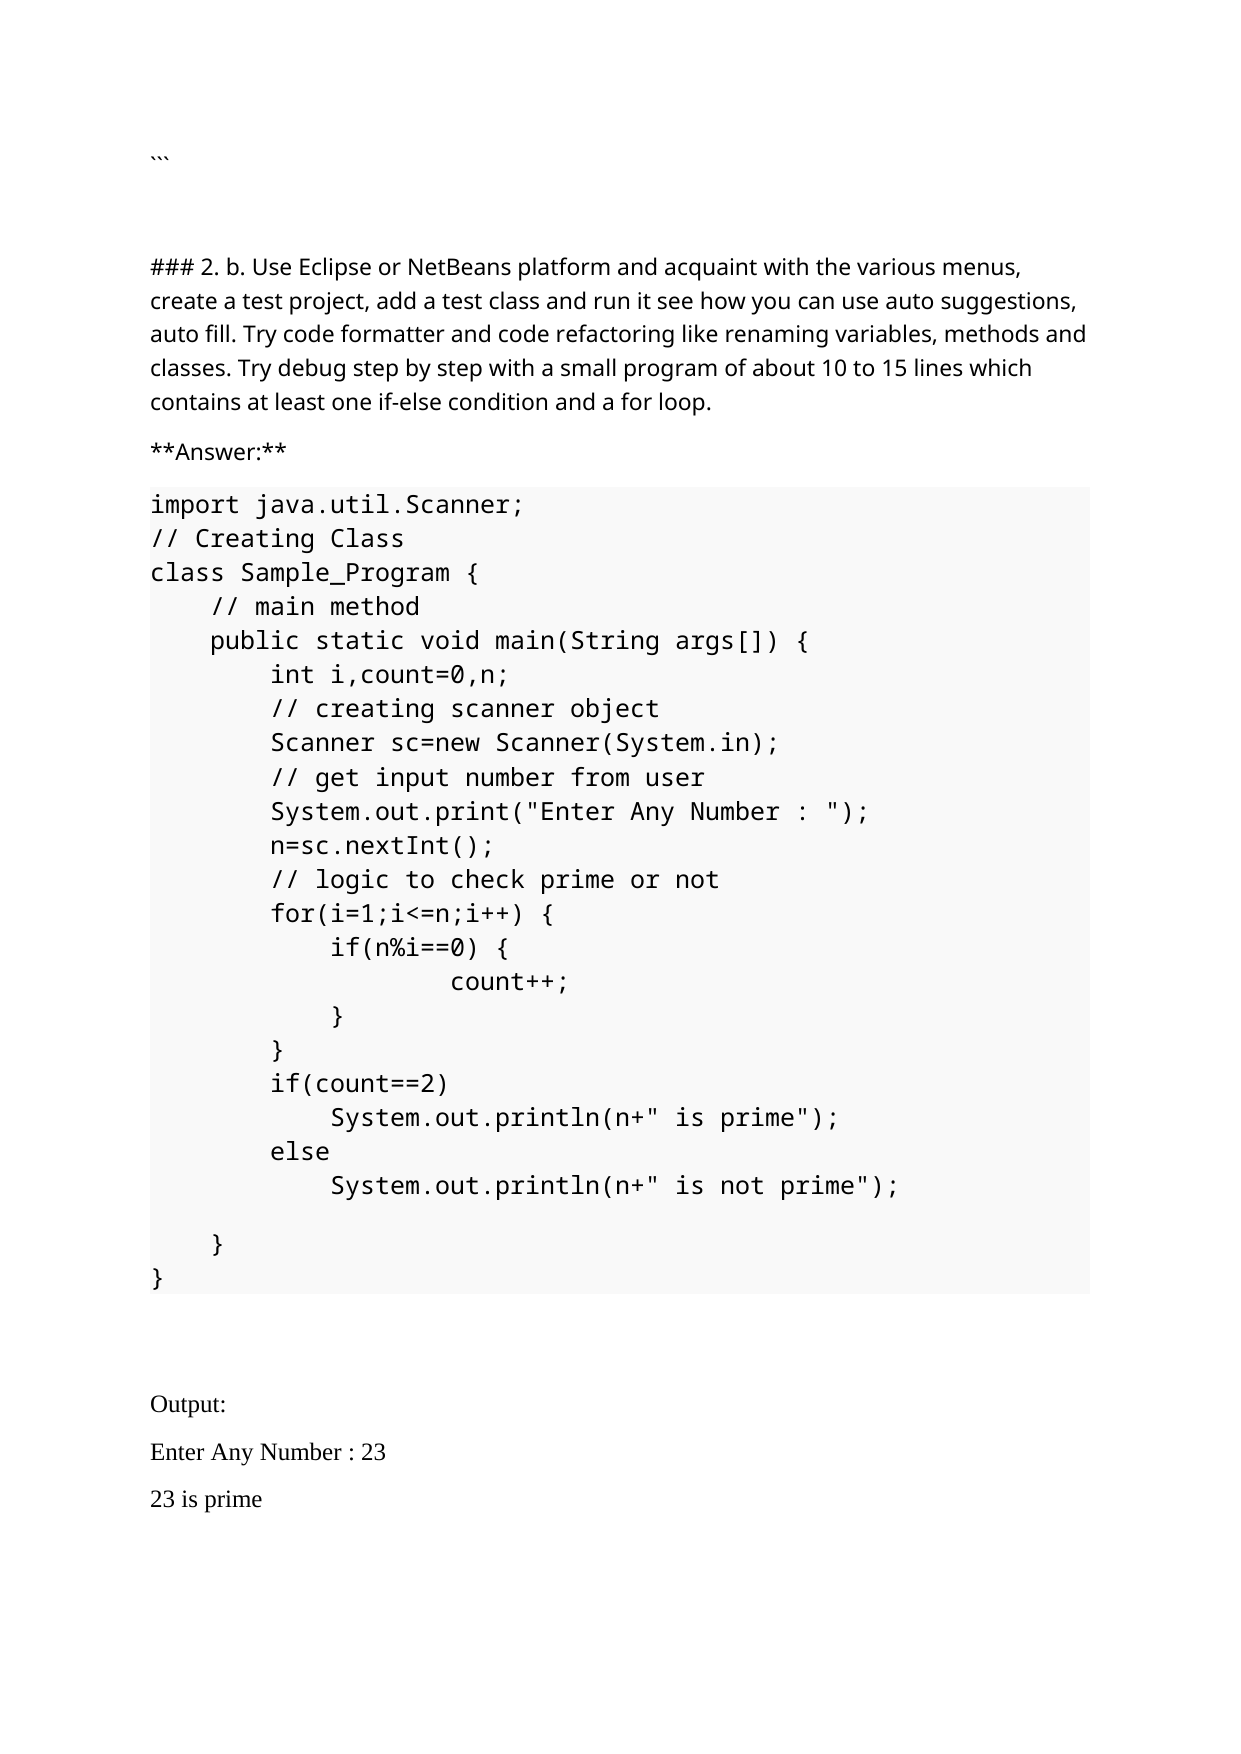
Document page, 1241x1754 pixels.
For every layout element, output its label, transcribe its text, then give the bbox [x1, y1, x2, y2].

text ``` [150, 150, 1090, 181]
text // main method [150, 589, 1090, 623]
text } [150, 1226, 1090, 1260]
text } [150, 1032, 1090, 1066]
text else [150, 1134, 1090, 1168]
text System.out.println(n+" is not prime"); [150, 1168, 1090, 1202]
text } [150, 1260, 1090, 1294]
text System.out.println(n+" is prime"); [150, 1100, 1090, 1134]
text class Sample_Program { [150, 555, 1090, 589]
text // logic to check prime or not [150, 861, 1090, 895]
text // get input number from user [150, 759, 1090, 793]
text } [150, 998, 1090, 1032]
text // Creating Class [150, 521, 1090, 555]
text for(i=1;i<=n;i++) { [150, 895, 1090, 929]
text if(n%i==0) { [150, 929, 1090, 963]
text Output: [150, 1389, 1090, 1418]
text Scanner sc=new Scanner(System.in); [150, 725, 1090, 759]
text int i,count=0,n; [150, 657, 1090, 691]
text if(count==2) [150, 1066, 1090, 1100]
text // creating scanner object [150, 691, 1090, 725]
text System.out.print("Enter Any Number : "); [150, 793, 1090, 827]
text Enter Any Number : 23 [150, 1437, 1090, 1466]
text 23 is prime [150, 1484, 1090, 1513]
text ### 2. b. Use Eclipse or NetBeans platform and acquaint with the various menus, create a test project, add a test class and run it see how you can use auto suggestions, auto fill. Try code formatter and code refactoring like renaming variables, methods and classes. Try debug step by step with a small program of about 10 to 15 lines which contains at least one if-else condition and a for loop. [150, 251, 1090, 417]
text import java.util.Scanner; [150, 487, 1090, 521]
text count++; [150, 963, 1090, 998]
text public static void main(String args[]) { [150, 623, 1090, 657]
text **Answer:** [150, 436, 1090, 467]
text n=sc.nextInt(); [150, 827, 1090, 861]
